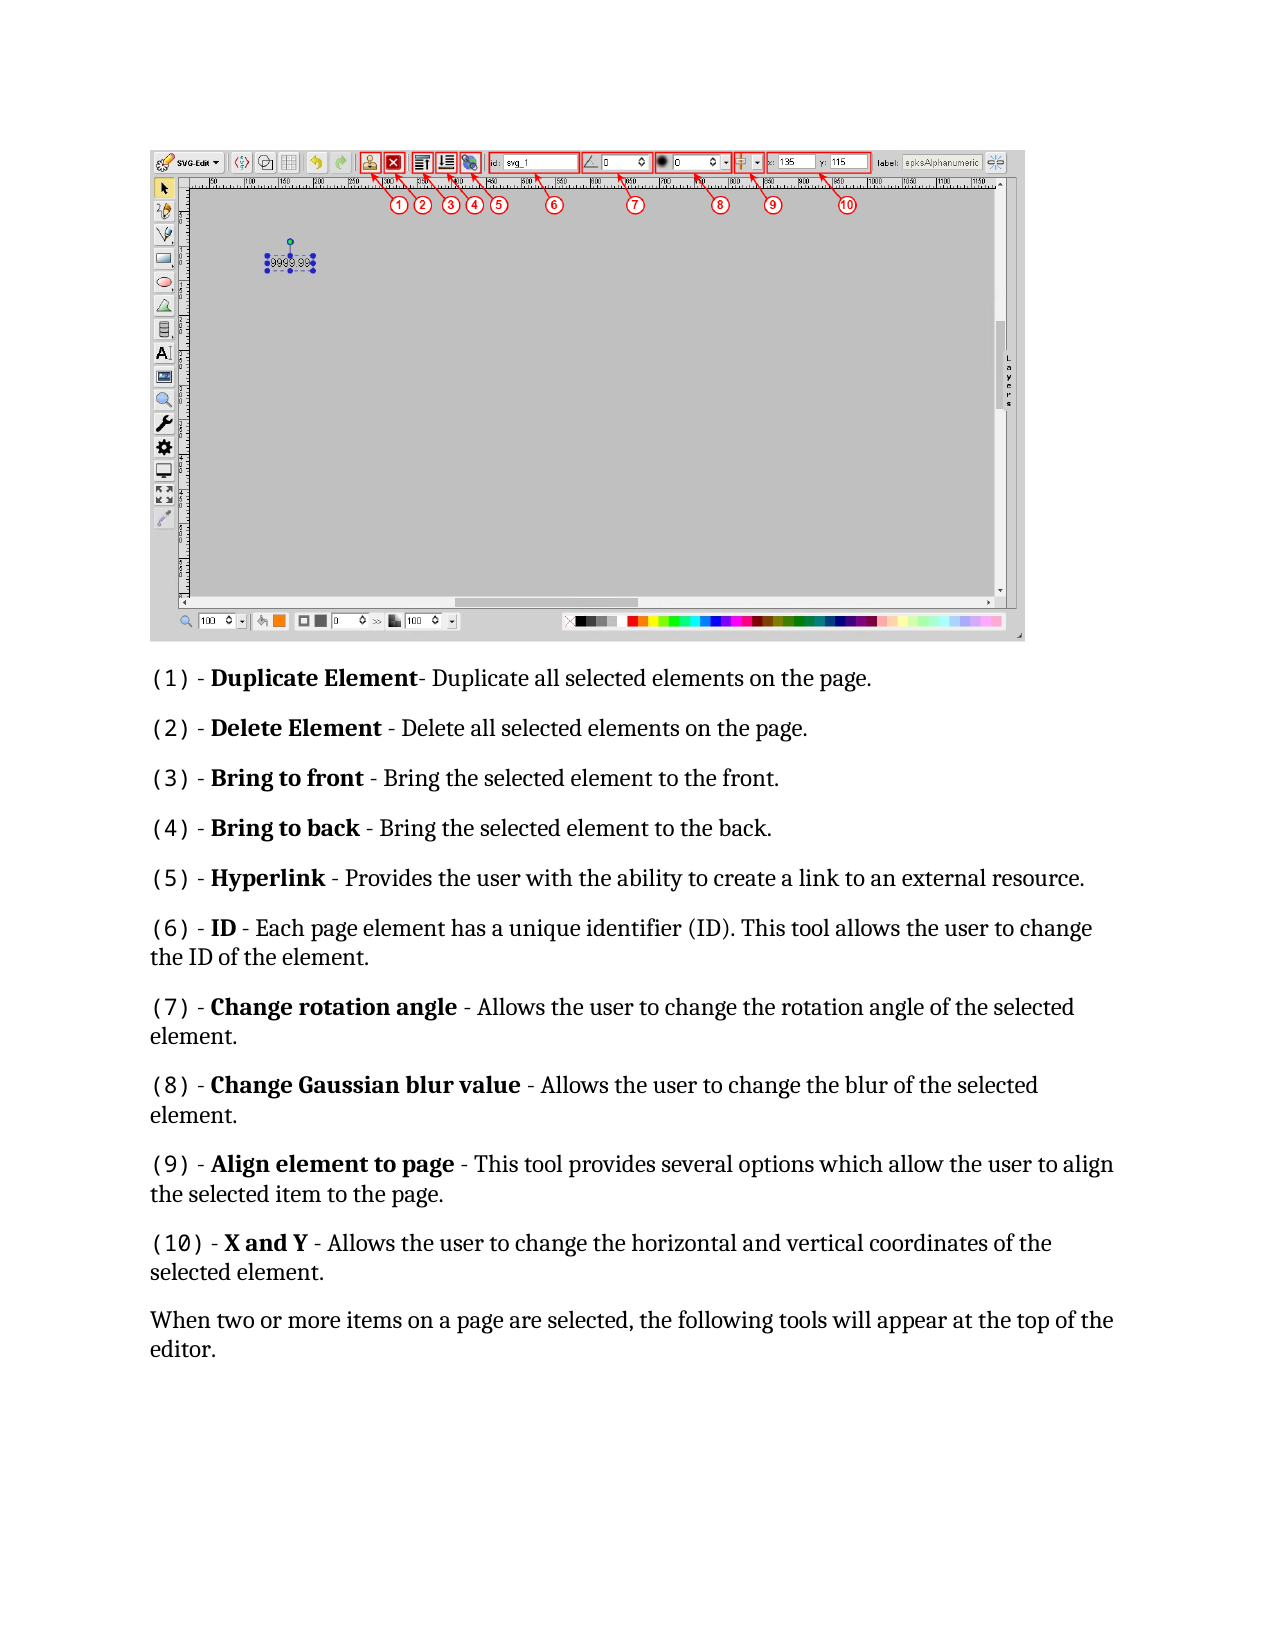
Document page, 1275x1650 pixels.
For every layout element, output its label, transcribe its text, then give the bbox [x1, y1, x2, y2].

text (10) - X and Y - Allows the user to change the horizontal and vertical coordinates of the selected element. [150, 1227, 1125, 1287]
text (9) - Align element to page - This tool provides several options which allow the user to align the selected item to the page. [150, 1148, 1125, 1208]
text (7) - Change rotation angle - Allows the user to change the rotation angle of the selected element. [150, 991, 1125, 1051]
text (1) - Duplicate Element- Duplicate all selected elements on the page. [150, 662, 1125, 693]
text (4) - Bring to back - Bring the selected element to the back. [150, 812, 1125, 843]
text (3) - Bring to front - Bring the selected element to the front. [150, 762, 1125, 793]
text (6) - ID - Each page element has a unique identifier (ID). This tool allows the user to change the ID of the element. [150, 912, 1125, 972]
text (8) - Change Gaussian blur value - Allows the user to change the blur of the selected element. [150, 1069, 1125, 1129]
picture [150, 150, 1025, 642]
text (5) - Hyperlink - Provides the user with the ability to create a link to an external resource. [150, 862, 1125, 893]
text When two or more items on a page are selected, the following tools will appear at the top of the editor. [150, 1306, 1125, 1363]
text (2) - Delete Element - Delete all selected elements on the page. [150, 712, 1125, 743]
